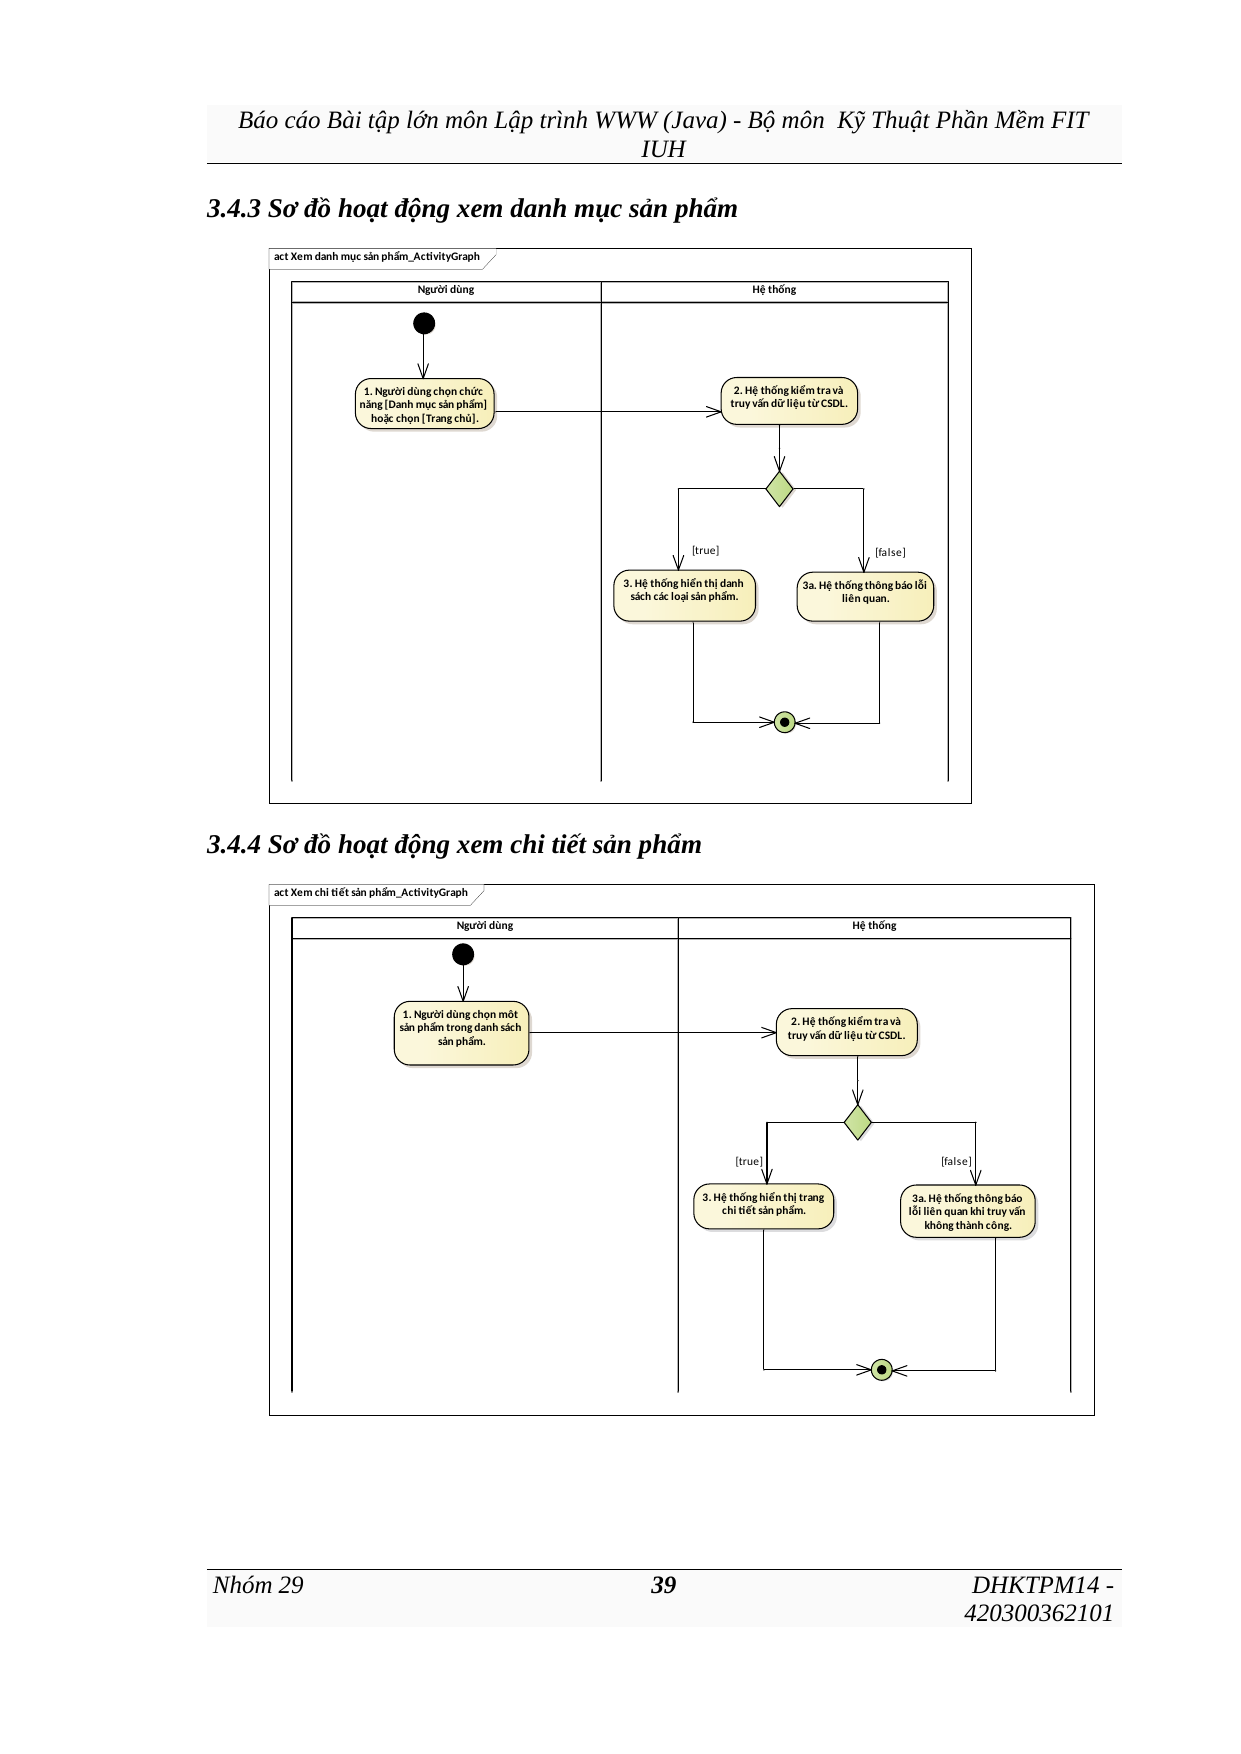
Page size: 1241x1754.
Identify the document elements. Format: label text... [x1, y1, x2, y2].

subtitle Sơ đồ hoạt động xem danh mục sản phẩm [207, 192, 1122, 223]
subtitle Sơ đồ hoạt động xem chi tiết sản phẩm [207, 828, 1122, 859]
